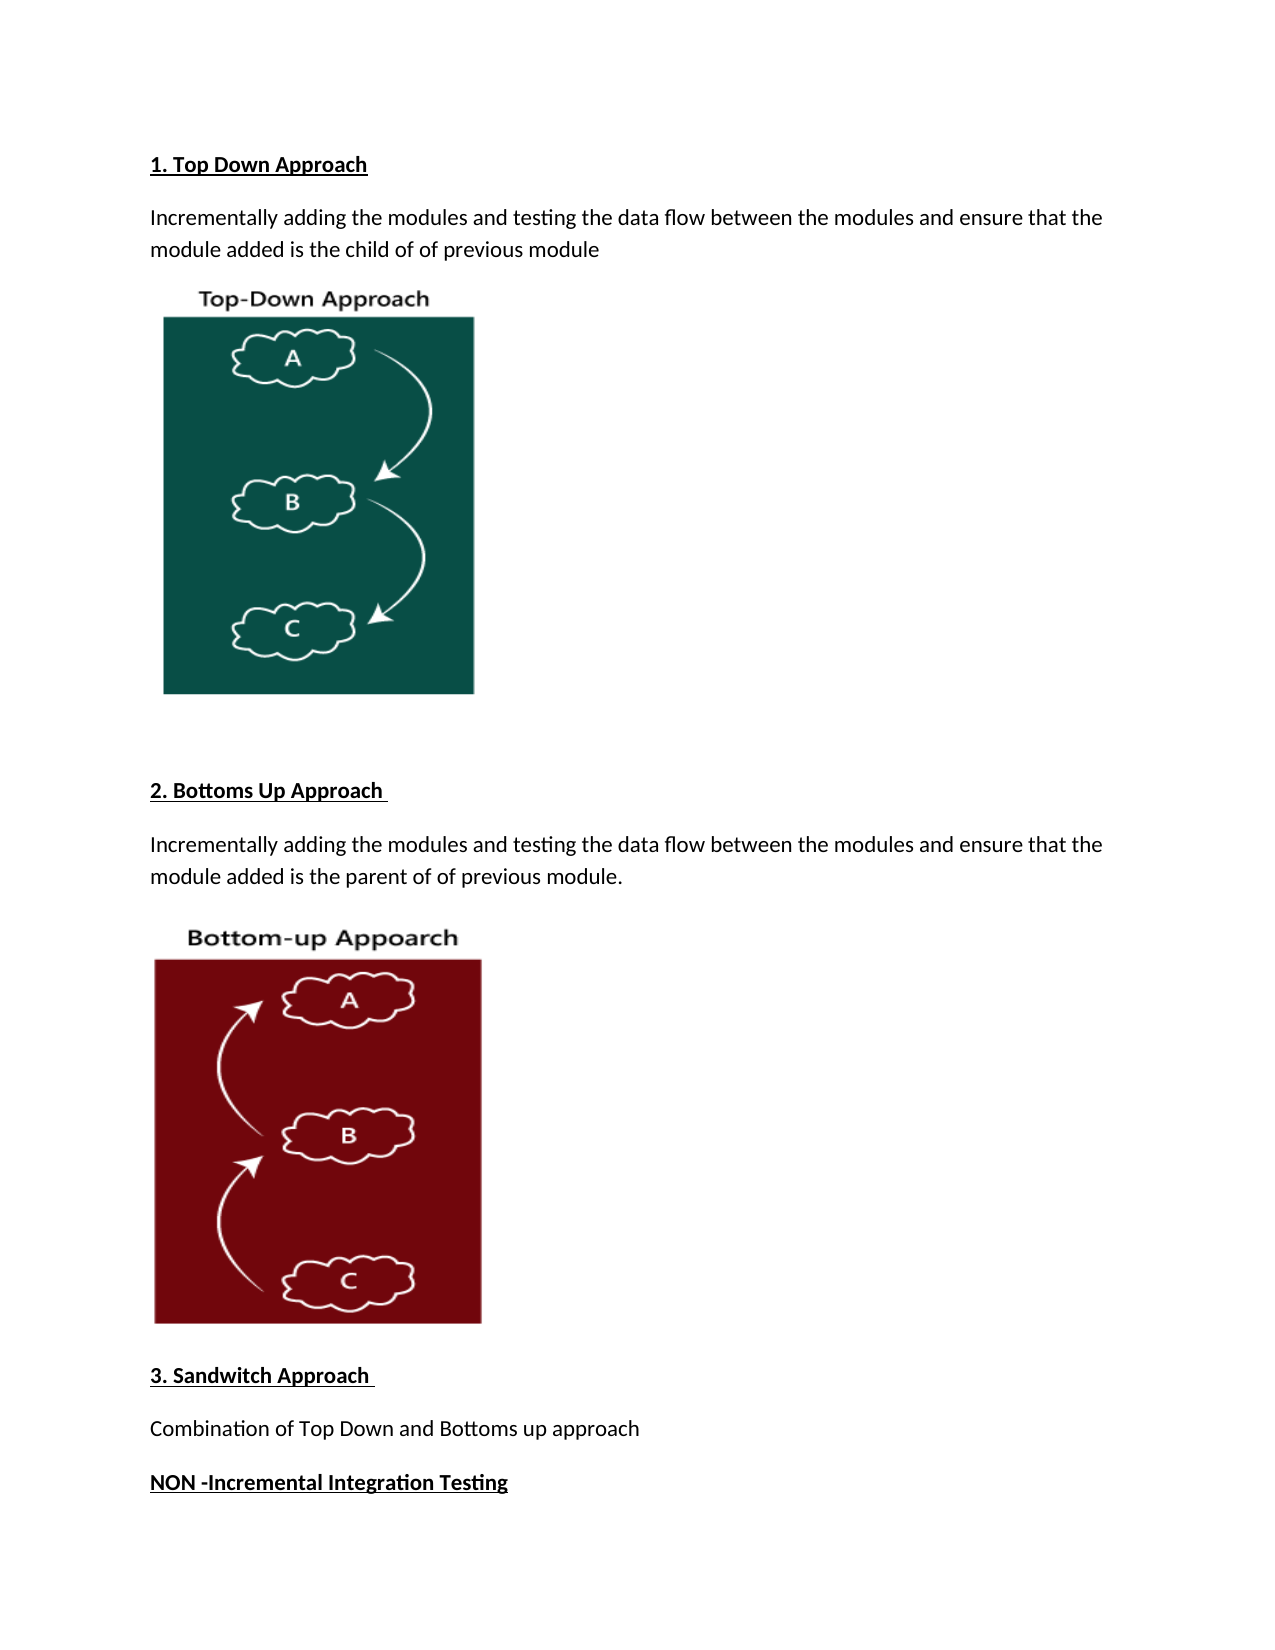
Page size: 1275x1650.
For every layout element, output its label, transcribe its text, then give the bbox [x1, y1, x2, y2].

text 2. Bottoms Up Approach [150, 777, 1125, 805]
text 3. Sandwitch Approach [150, 1362, 1125, 1389]
text Incrementally adding the modules and testing the data flow between the modules and ensure that the module added is the child of of previous module [150, 203, 1125, 263]
text Incrementally adding the modules and testing the data flow between the modules and ensure that the module added is the parent of of previous module. [150, 830, 1125, 890]
picture [150, 288, 494, 699]
text Combination of Top Down and Bottoms up approach [150, 1414, 1125, 1443]
picture [150, 915, 493, 1337]
text NON -Incremental Integration Testing [150, 1468, 1125, 1496]
text 1. Top Down Approach [150, 150, 1125, 178]
